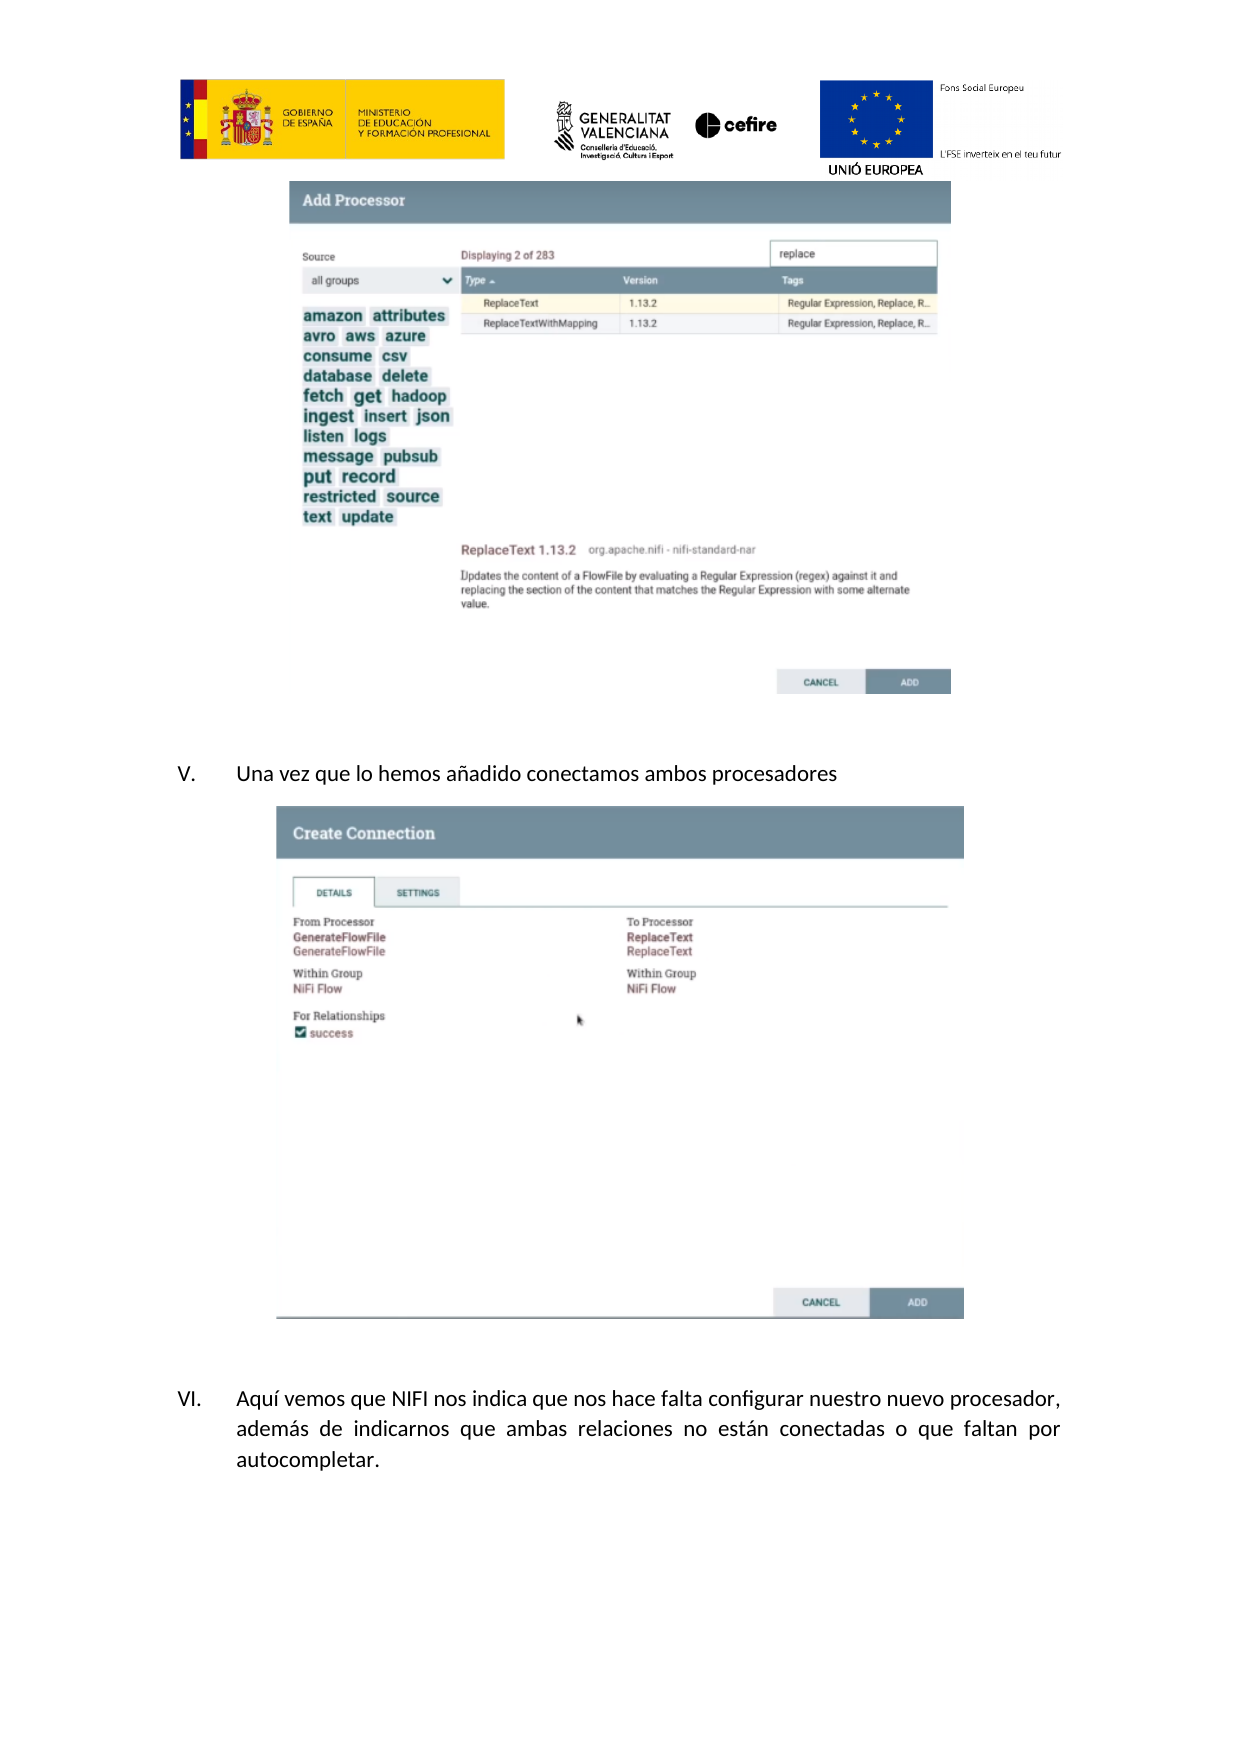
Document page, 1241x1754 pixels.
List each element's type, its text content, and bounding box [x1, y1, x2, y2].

picture [177, 73, 1063, 694]
list Aquí vemos que NIFI nos indica que nos hace falta configurar nuestro nuevo procesador, además de indicarnos que ambas relaciones no están conectadas o que faltan por autocompletar. [177, 1384, 1063, 1473]
list Una vez que lo hemos añadido conectamos ambos procesadores [177, 759, 1063, 787]
picture [276, 806, 964, 1319]
